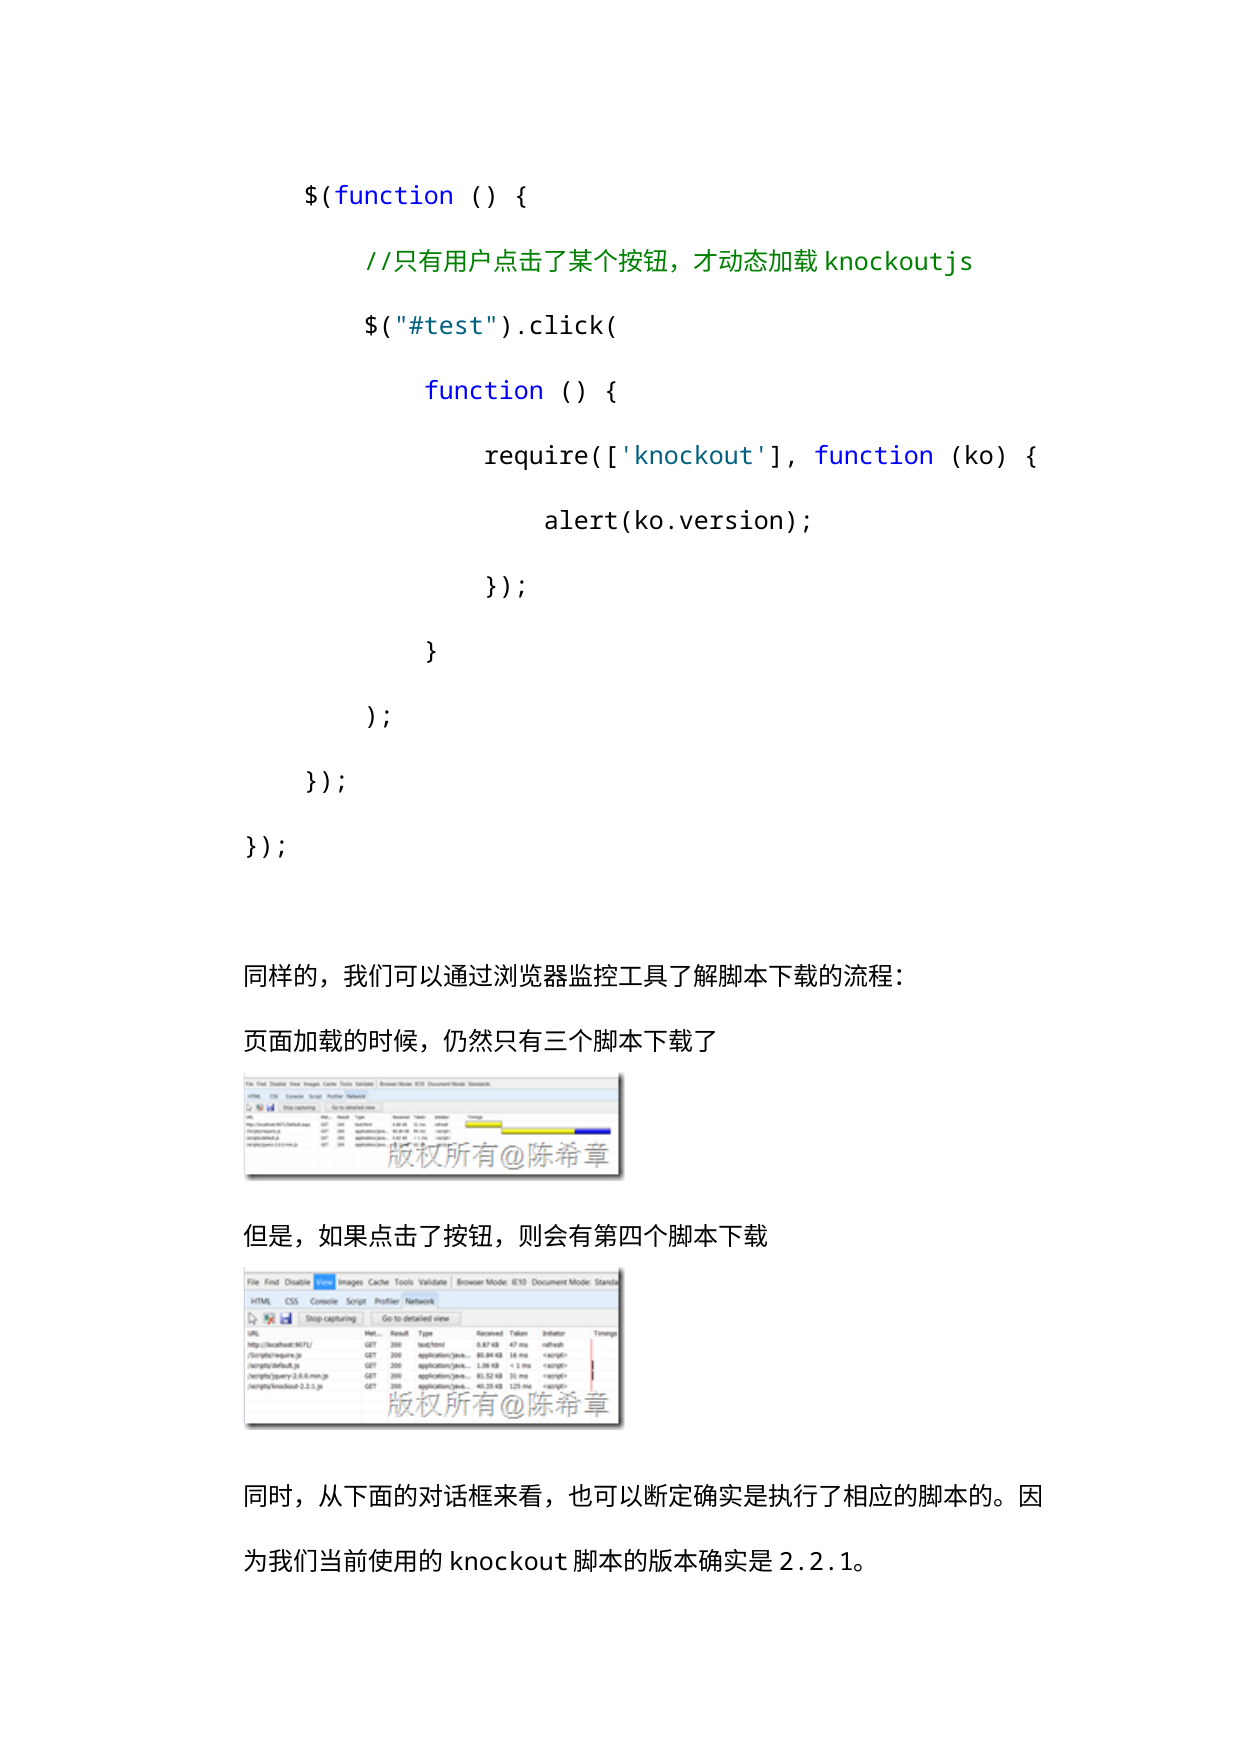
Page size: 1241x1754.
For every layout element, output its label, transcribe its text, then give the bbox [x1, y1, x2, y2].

picture [243, 1072, 625, 1181]
text 页面加载的时候，仍然只有三个脚本下载了 [244, 1007, 1053, 1072]
text } [244, 617, 1053, 682]
text 同样的，我们可以通过浏览器监控工具了解脚本下载的流程： [244, 942, 1053, 1007]
text 但是，如果点击了按钮，则会有第四个脚本下载 [244, 1202, 1053, 1267]
text }); [244, 552, 1053, 617]
text function () { [244, 357, 1053, 422]
text }); [244, 747, 1053, 812]
text }); [244, 812, 1053, 877]
text require(['knockout'], function (ko) { [244, 422, 1053, 487]
text ); [244, 682, 1053, 747]
text 同时，从下面的对话框来看，也可以断定确实是执行了相应的脚本的。因为我们当前使用的knockout脚本的版本确实是2.2.1。 [244, 1462, 1053, 1592]
text alert(ko.version); [244, 487, 1053, 552]
text $("#test").click( [244, 292, 1053, 357]
picture [243, 1267, 625, 1430]
text //只有用户点击了某个按钮，才动态加载knockoutjs [244, 227, 1053, 292]
text $(function () { [244, 162, 1053, 227]
